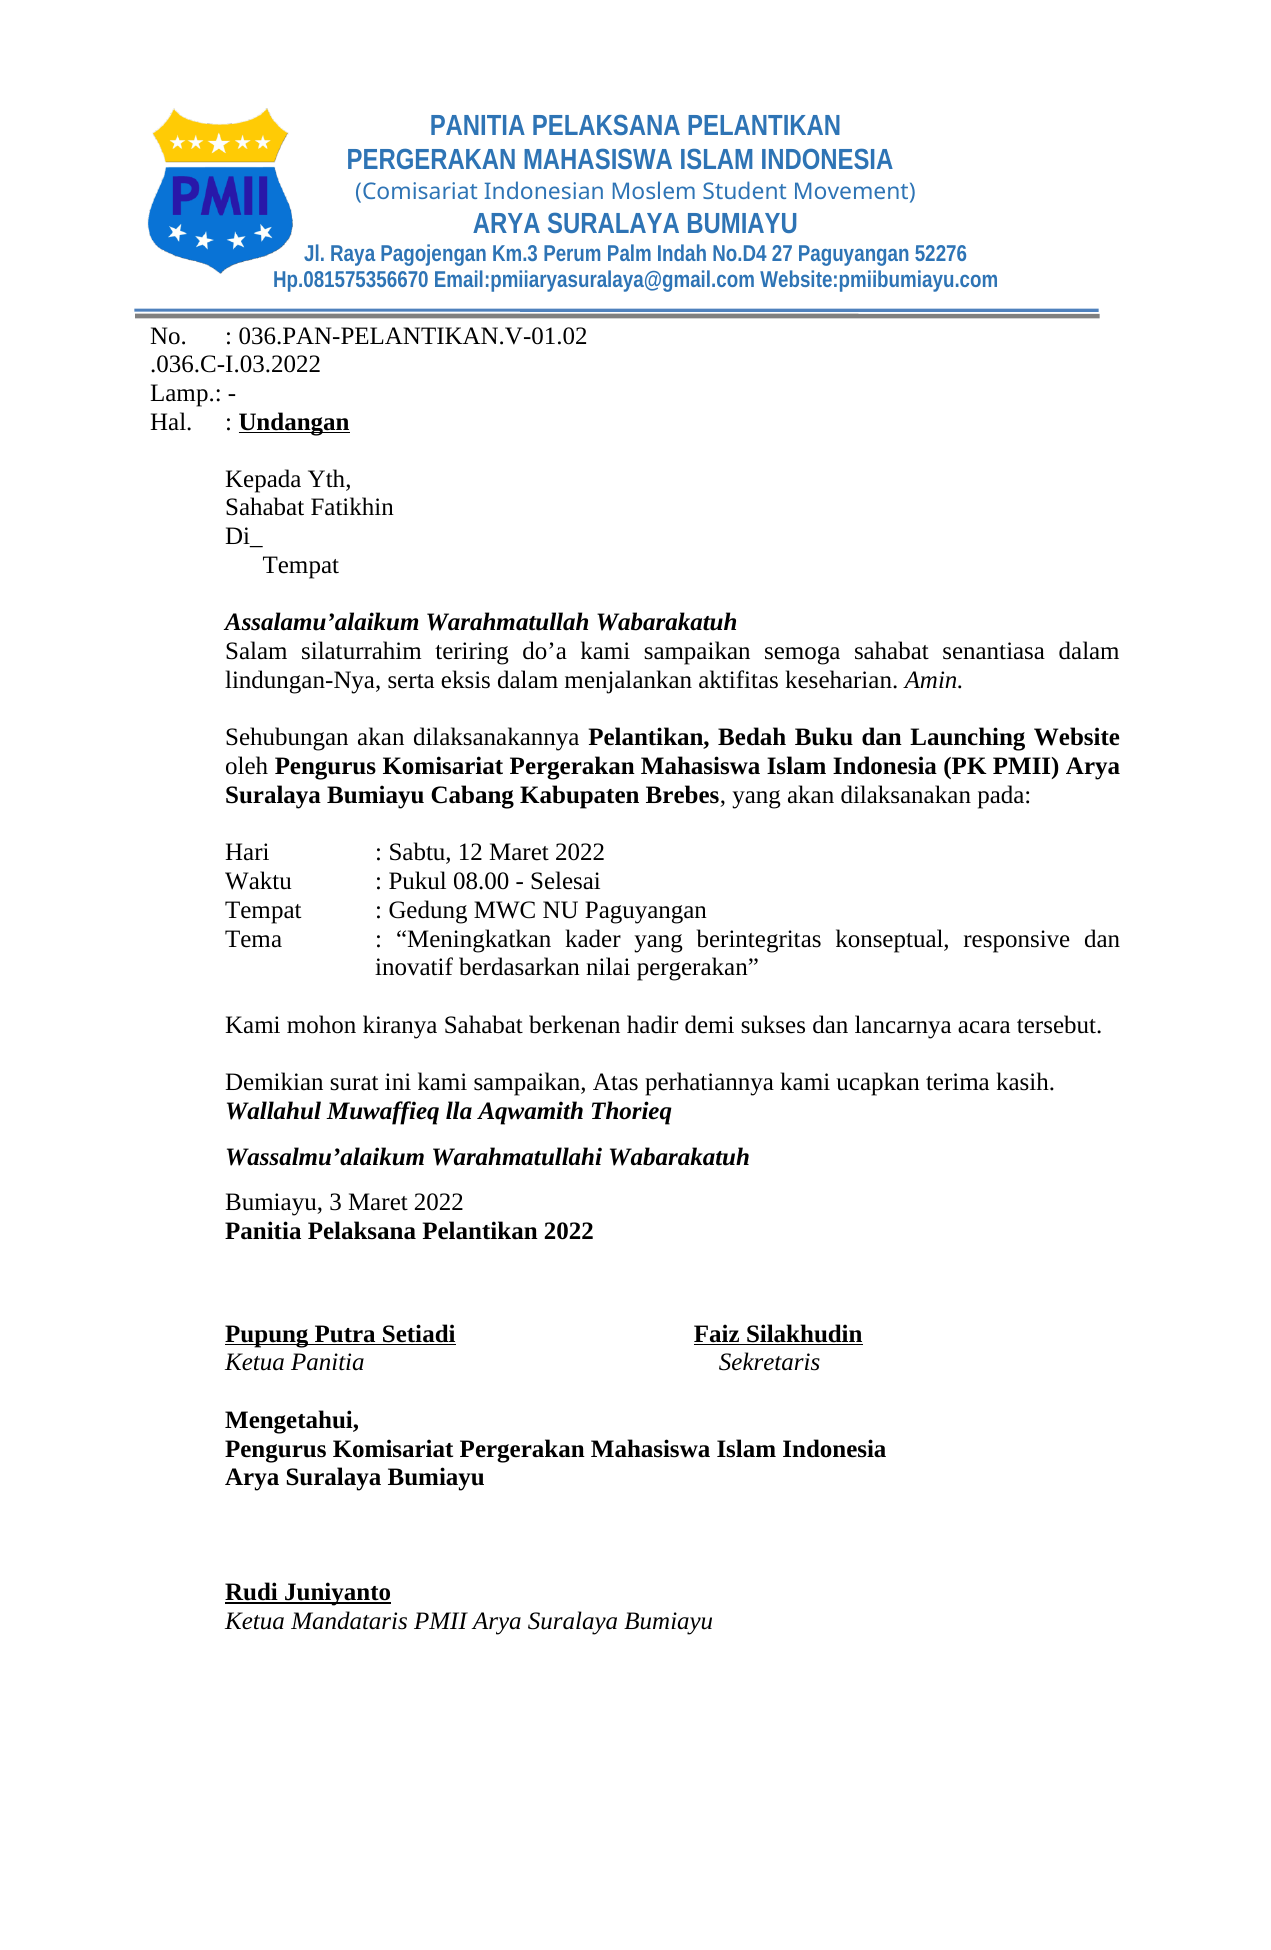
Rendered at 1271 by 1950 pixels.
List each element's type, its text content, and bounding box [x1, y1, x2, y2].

text Sehubungan akan dilaksanakannya Pelantikan, Bedah Buku dan Launching Website oleh Pengurus Komisariat Pergerakan Mahasiswa Islam Indonesia (PK PMII) Arya Suralaya Bumiayu Cabang Kabupaten Brebes, yang akan dilaksanakan pada: [225, 722, 1121, 809]
text Arya Suralaya Bumiayu [225, 1462, 1121, 1491]
text Assalamu’alaikum Warahmatullah Wabarakatuh [225, 607, 1121, 636]
text Bumiayu, 3 Maret 2022 [225, 1187, 1121, 1216]
text Di_ [150, 521, 1121, 550]
picture [134, 105, 302, 276]
text No. : 036.PAN-PELANTIKAN.V-01.02 [150, 321, 1121, 349]
text Rudi Juniyanto [225, 1577, 1121, 1606]
text Salam silaturrahim teriring do’a kami sampaikan semoga sahabat senantiasa dalam lindungan-Nya, serta eksis dalam menjalankan aktifitas keseharian. Amin. [225, 636, 1121, 694]
text Hal. : Undangan [150, 407, 1121, 436]
text Hari : Sabtu, 12 Maret 2022 [225, 837, 1121, 866]
text Ketua Panitia Sekretaris [225, 1347, 1121, 1376]
text Ketua Mandataris PMII Arya Suralaya Bumiayu [225, 1606, 1121, 1635]
text Tempat [150, 550, 1121, 579]
text Sahabat Fatikhin [150, 492, 1121, 521]
text Lamp.: - [150, 378, 1121, 407]
text Panitia Pelaksana Pelantikan 2022 [225, 1216, 1121, 1244]
text Demikian surat ini kami sampaikan, Atas perhatiannya kami ucapkan terima kasih. [225, 1067, 1121, 1096]
text Pupung Putra Setiadi Faiz Silakhudin [225, 1319, 1121, 1347]
text Tempat : Gedung MWC NU Paguyangan [225, 895, 1121, 924]
text .036.C-I.03.2022 [150, 349, 1121, 378]
text Mengetahui, [225, 1405, 1121, 1434]
text Waktu : Pukul 08.00 - Selesai [225, 866, 1121, 895]
text Wassalmu’alaikum Warahmatullahi Wabarakatuh [225, 1142, 1121, 1170]
text Pengurus Komisariat Pergerakan Mahasiswa Islam Indonesia [225, 1434, 1121, 1462]
text Kepada Yth, [150, 464, 1121, 492]
text Wallahul Muwaffieq lla Aqwamith Thorieq [225, 1096, 1121, 1125]
text Tema : “Meningkatkan kader yang berintegritas konseptual, responsive dan inovatif berdasarkan nilai pergerakan” [225, 924, 1121, 981]
text Kami mohon kiranya Sahabat berkenan hadir demi sukses dan lancarnya acara tersebut. [225, 1010, 1121, 1039]
